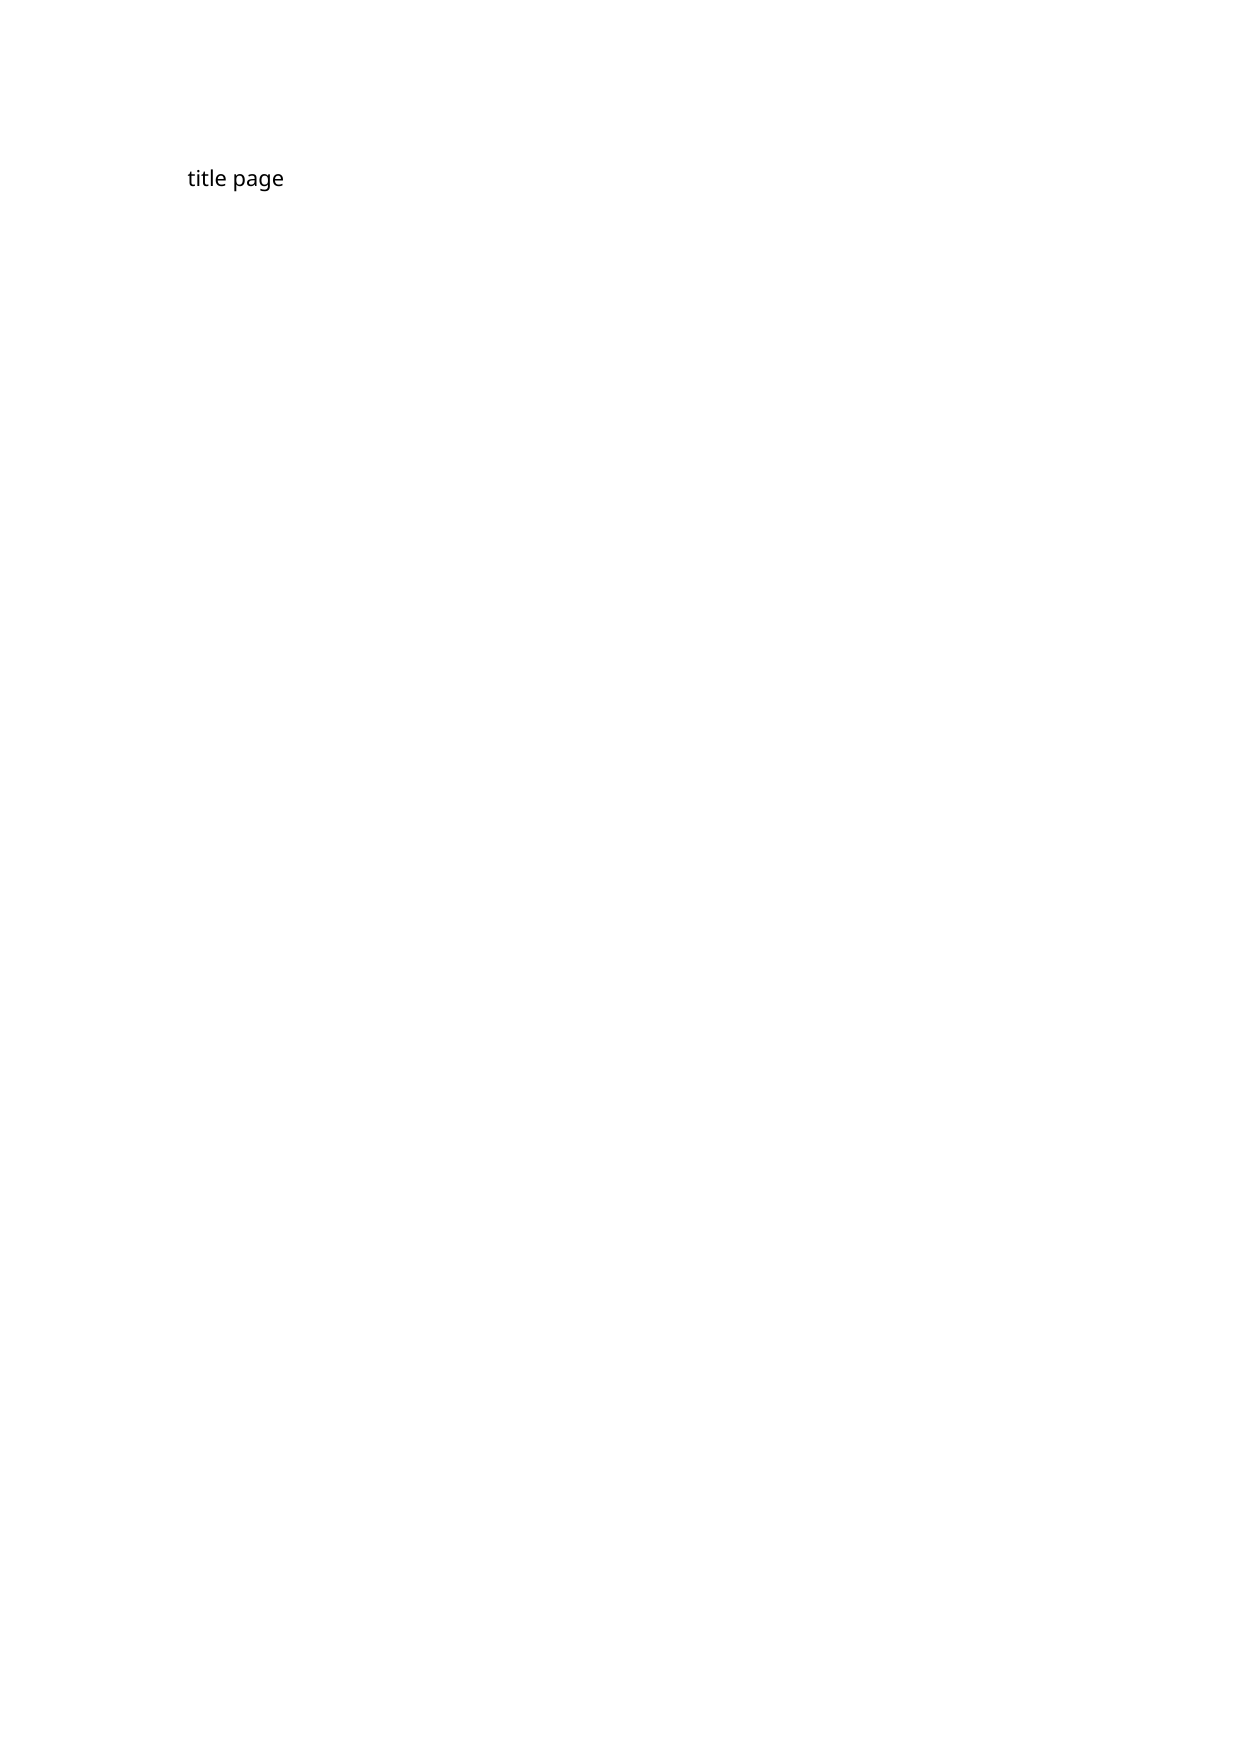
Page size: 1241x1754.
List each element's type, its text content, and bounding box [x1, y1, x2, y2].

text title page [187, 162, 1053, 194]
